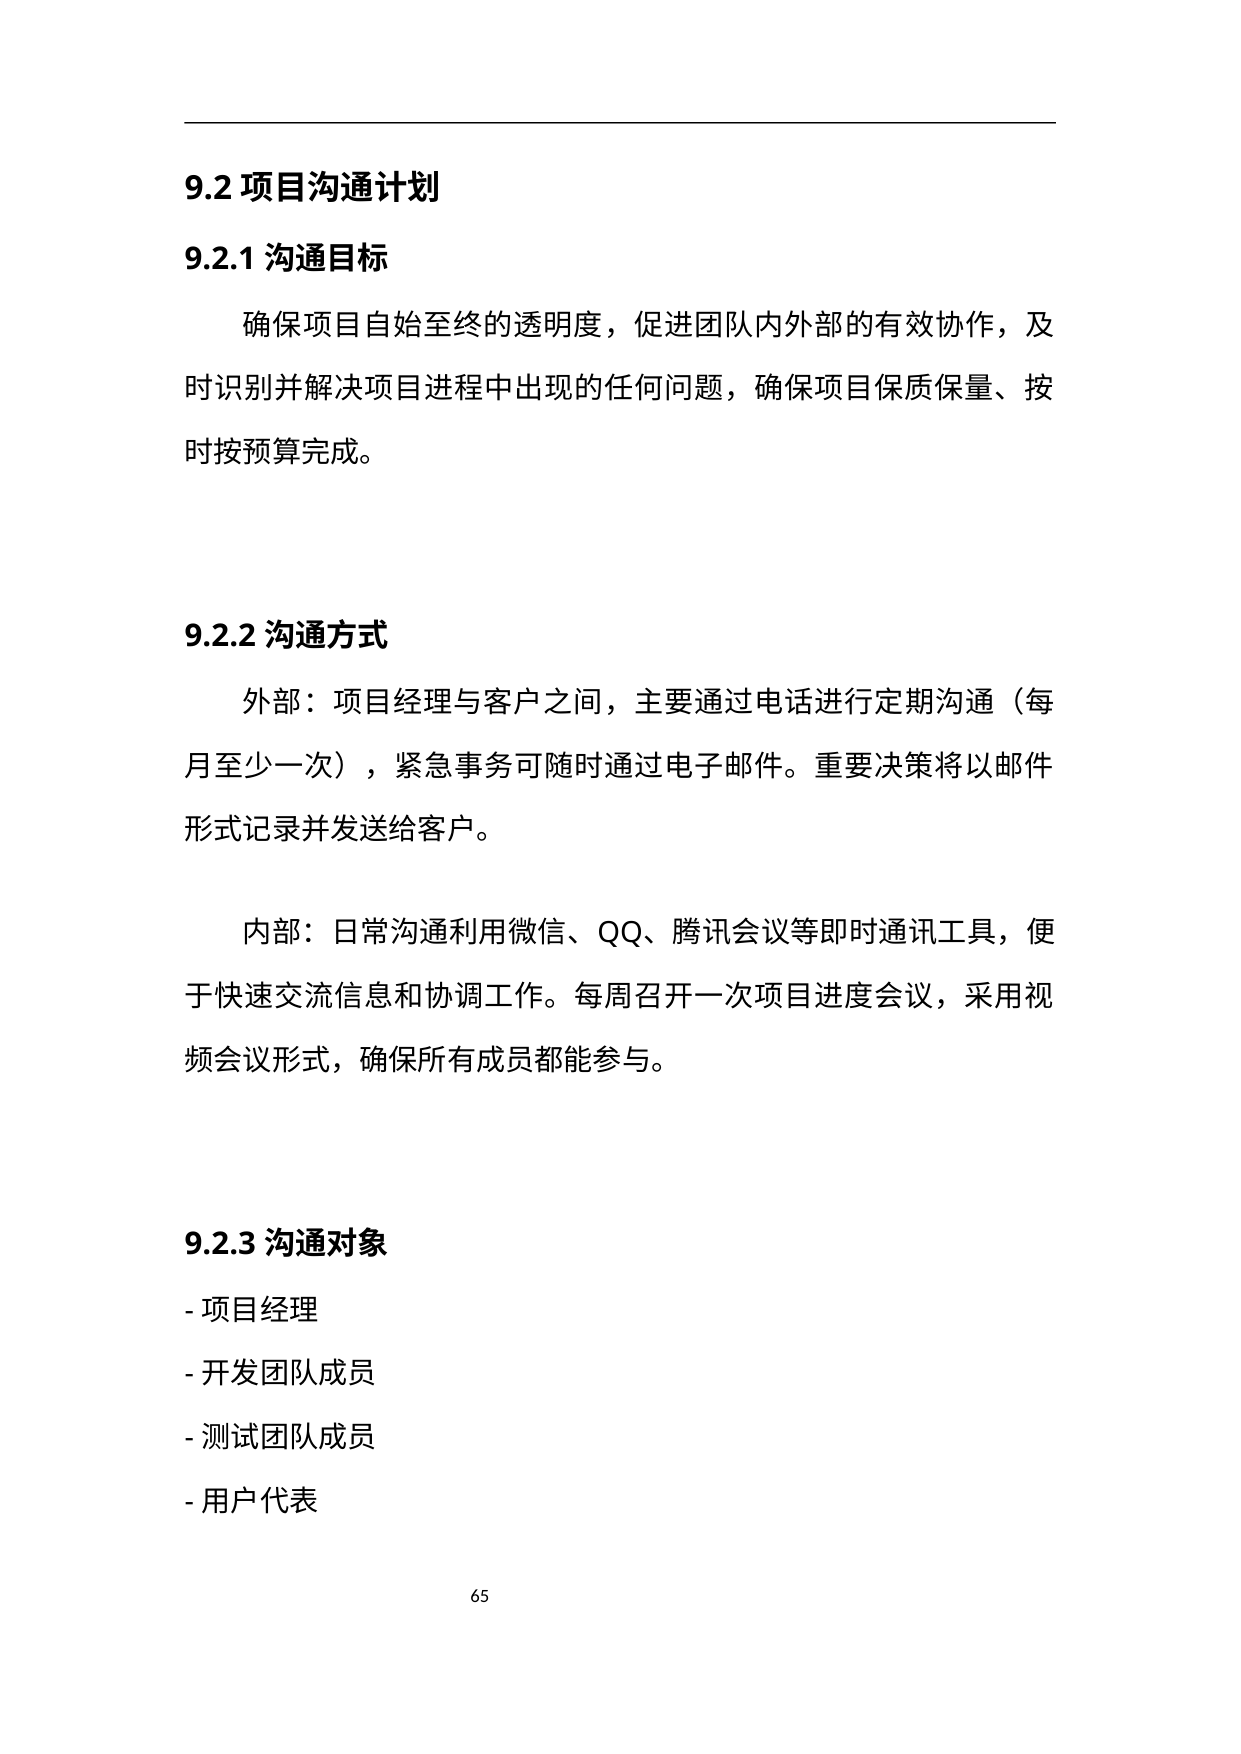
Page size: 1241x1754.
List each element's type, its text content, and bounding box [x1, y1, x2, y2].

list 确保项目自始至终的透明度，促进团队内外部的有效协作，及时识别并解决项目进程中出现的任何问题，确保项目保质保量、按时按预算完成。 [184, 301, 1056, 471]
list 内部：日常沟通利用微信、QQ、腾讯会议等即时通讯工具，便于快速交流信息和协调工作。每周召开一次项目进度会议，采用视频会议形式，确保所有成员都能参与。 [184, 909, 1056, 1078]
list 9.2.3 沟通对象 [184, 1218, 1056, 1264]
list - 测试团队成员 [184, 1414, 1056, 1456]
list 外部：项目经理与客户之间，主要通过电话进行定期沟通（每月至少一次），紧急事务可随时通过电子邮件。重要决策将以邮件形式记录并发送给客户。 [184, 679, 1056, 848]
list 9.2.1 沟通目标 [184, 233, 1056, 279]
list - 开发团队成员 [184, 1350, 1056, 1392]
list 9.2 项目沟通计划 [184, 161, 1056, 209]
list - 项目经理 [184, 1287, 1056, 1329]
list 9.2.2 沟通方式 [184, 611, 1056, 656]
picture [184, 122, 1056, 126]
list - 用户代表 [184, 1477, 1056, 1519]
